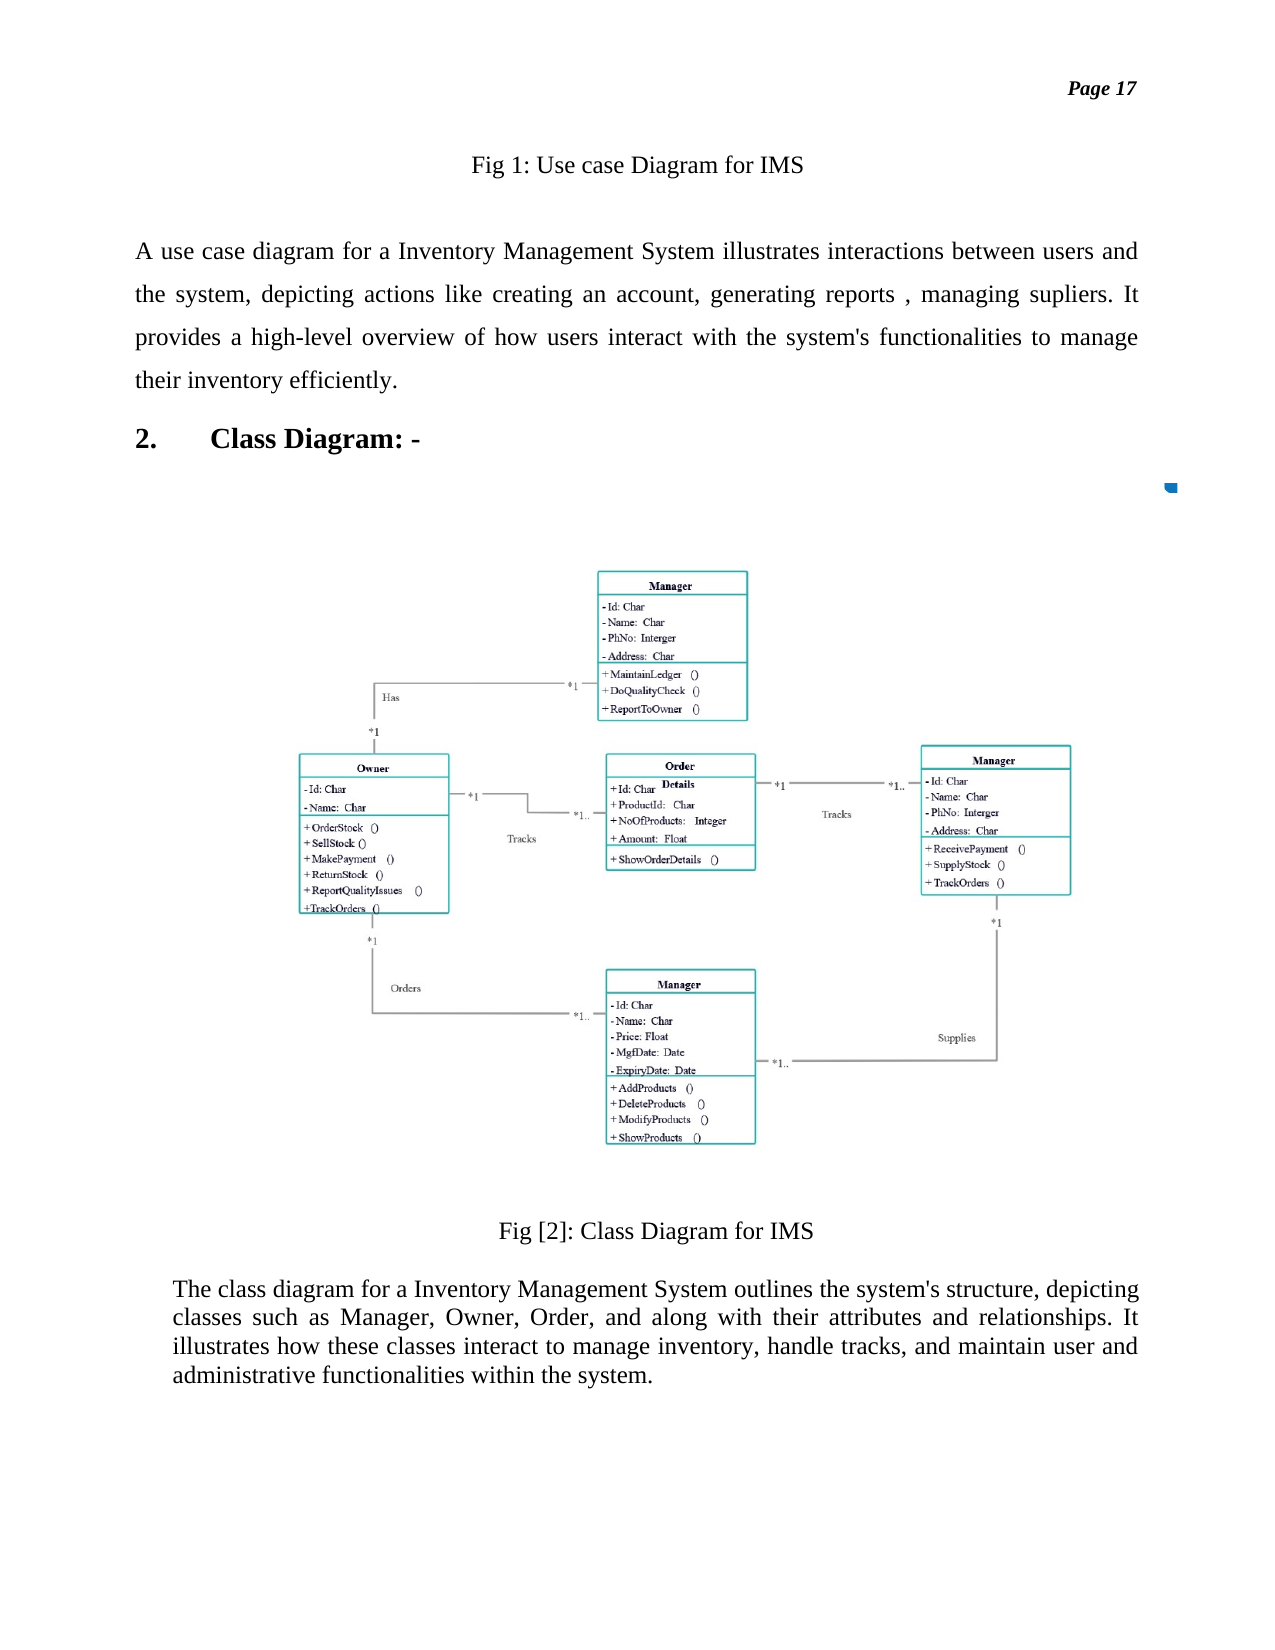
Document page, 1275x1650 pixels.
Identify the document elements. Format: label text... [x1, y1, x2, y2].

picture [172, 483, 1178, 1216]
text A use case diagram for a Inventory Management System illustrates interactions between users and the system, depicting actions like creating an account, generating reports , managing supliers. It provides a high-level overview of how users interact with the system's functionalities to manage their inventory efficiently. [135, 236, 1140, 394]
text 2. Class Diagram: - [135, 421, 1140, 455]
text Fig [2]: Class Diagram for IMS [172, 1216, 1140, 1244]
text Fig 1: Use case Diagram for IMS [135, 150, 1140, 179]
text The class diagram for a Inventory Management System outlines the system's structure, depicting classes such as Manager, Owner, Order, and along with their attributes and relationships. It illustrates how these classes interact to manage inventory, handle tracks, and maintain user and administrative functionalities within the system. [172, 1274, 1140, 1389]
